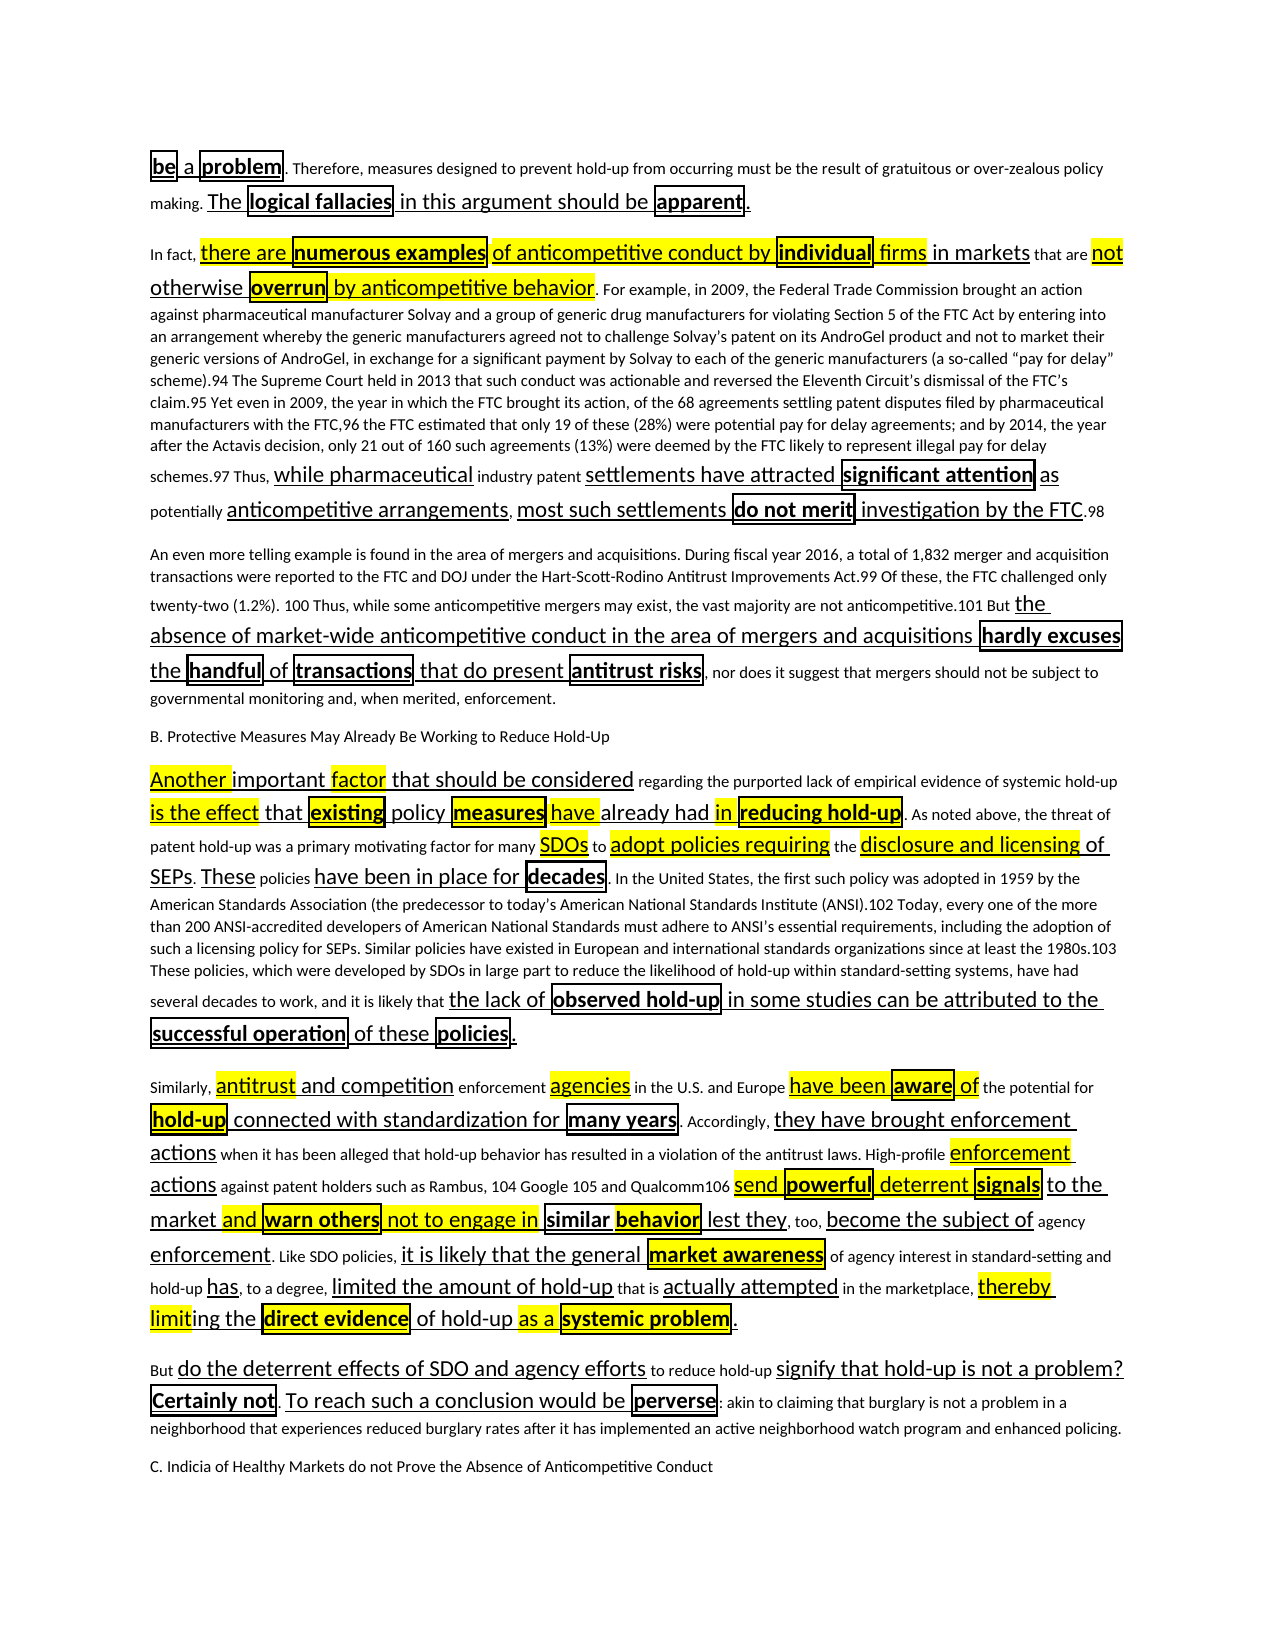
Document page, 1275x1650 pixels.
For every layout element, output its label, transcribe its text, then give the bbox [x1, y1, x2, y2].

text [150, 150, 1125, 217]
text C. Indicia of Healthy Markets do not Prove the Absence of Anticompetitive Conduct [150, 1457, 1125, 1477]
text Similarly, antitrust and competition enforcement agencies in the U.S. and Europe have been aware of the potential for hold-up connected with standardization for many years. Accordingly, they have brought enforcement actions when it has been alleged that hold-up behavior has resulted in a violation of the antitrust laws. High-profile enforcement actions against patent holders such as Rambus, 104 Google 105 and Qualcomm106 send powerful deterrent signals to the market and warn others not to engage in similar behavior lest they, too, become the subject of agency enforcement. Like SDO policies, it is likely that the general market awareness of agency interest in standard-setting and hold-up has, to a degree, limited the amount of hold-up that is actually attempted in the marketplace, thereby limiting the direct evidence of hold-up as a systemic problem. [150, 1069, 1125, 1335]
text In fact, there are numerous examples of anticompetitive conduct by individual firms in markets that are not otherwise overrun by anticompetitive behavior. For example, in 2009, the Federal Trade Commission brought an action against pharmaceutical manufacturer Solvay and a group of generic drug manufacturers for violating Section 5 of the FTC Act by entering into an arrangement whereby the generic manufacturers agreed not to challenge Solvay’s patent on its AndroGel product and not to market their generic versions of AndroGel, in exchange for a significant payment by Solvay to each of the generic manufacturers (a so-called “pay for delay” scheme).94 The Supreme Court held in 2013 that such conduct was actionable and reversed the Eleventh Circuit’s dismissal of the FTC’s claim.95 Yet even in 2009, the year in which the FTC brought its action, of the 68 agreements settling patent disputes filed by pharmaceutical manufacturers with the FTC,96 the FTC estimated that only 19 of these (28%) were potential pay for delay agreements; and by 2014, the year after the Actavis decision, only 21 out of 160 such agreements (13%) were deemed by the FTC likely to represent illegal pay for delay schemes.97 Thus, while pharmaceutical industry patent settlements have attracted significant attention as potentially anticompetitive arrangements, most such settlements do not merit investigation by the FTC.98 [150, 236, 1125, 525]
text An even more telling example is found in the area of mergers and acquisitions. During fiscal year 2016, a total of 1,832 merger and acquisition transactions were reported to the FTC and DOJ under the Hart-Scott-Rodino Antitrust Improvements Act.99 Of these, the FTC challenged only twenty-two (1.2%). 100 Thus, while some anticompetitive mergers may exist, the vast majority are not anticompetitive.101 But the absence of market-wide anticompetitive conduct in the area of mergers and acquisitions hardly excuses the handful of transactions that do present antitrust risks, nor does it suggest that mergers should not be subject to governmental monitoring and, when merited, enforcement. [150, 544, 1125, 708]
text B. Protective Measures May Already Be Working to Reduce Hold-Up [150, 726, 1125, 747]
text But do the deterrent effects of SDO and agency efforts to reduce hold-up signify that hold-up is not a problem? Certainly not. To reach such a conclusion would be perverse: akin to claiming that burglary is not a problem in a neighborhood that experiences reduced burglary rates after it has implemented an active neighborhood watch program and enhanced policing. [150, 1354, 1125, 1438]
text Another important factor that should be considered regarding the purported lack of empirical evidence of systemic hold-up is the effect that existing policy measures have already had in reducing hold-up. As noted above, the threat of patent hold-up was a primary motivating factor for many SDOs to adopt policies requiring the disclosure and licensing of SEPs. These policies have been in place for decades. In the United States, the first such policy was adopted in 1959 by the American Standards Association (the predecessor to today’s American National Standards Institute (ANSI).102 Today, every one of the more than 200 ANSI-accredited developers of American National Standards must adhere to ANSI’s essential requirements, including the adoption of such a licensing policy for SEPs. Similar policies have existed in European and international standards organizations since at least the 1980s.103 These policies, which were developed by SDOs in large part to reduce the likelihood of hold-up within standard-setting systems, have had several decades to work, and it is likely that the lack of observed hold-up in some studies can be attributed to the successful operation of these policies. [150, 765, 1125, 1049]
